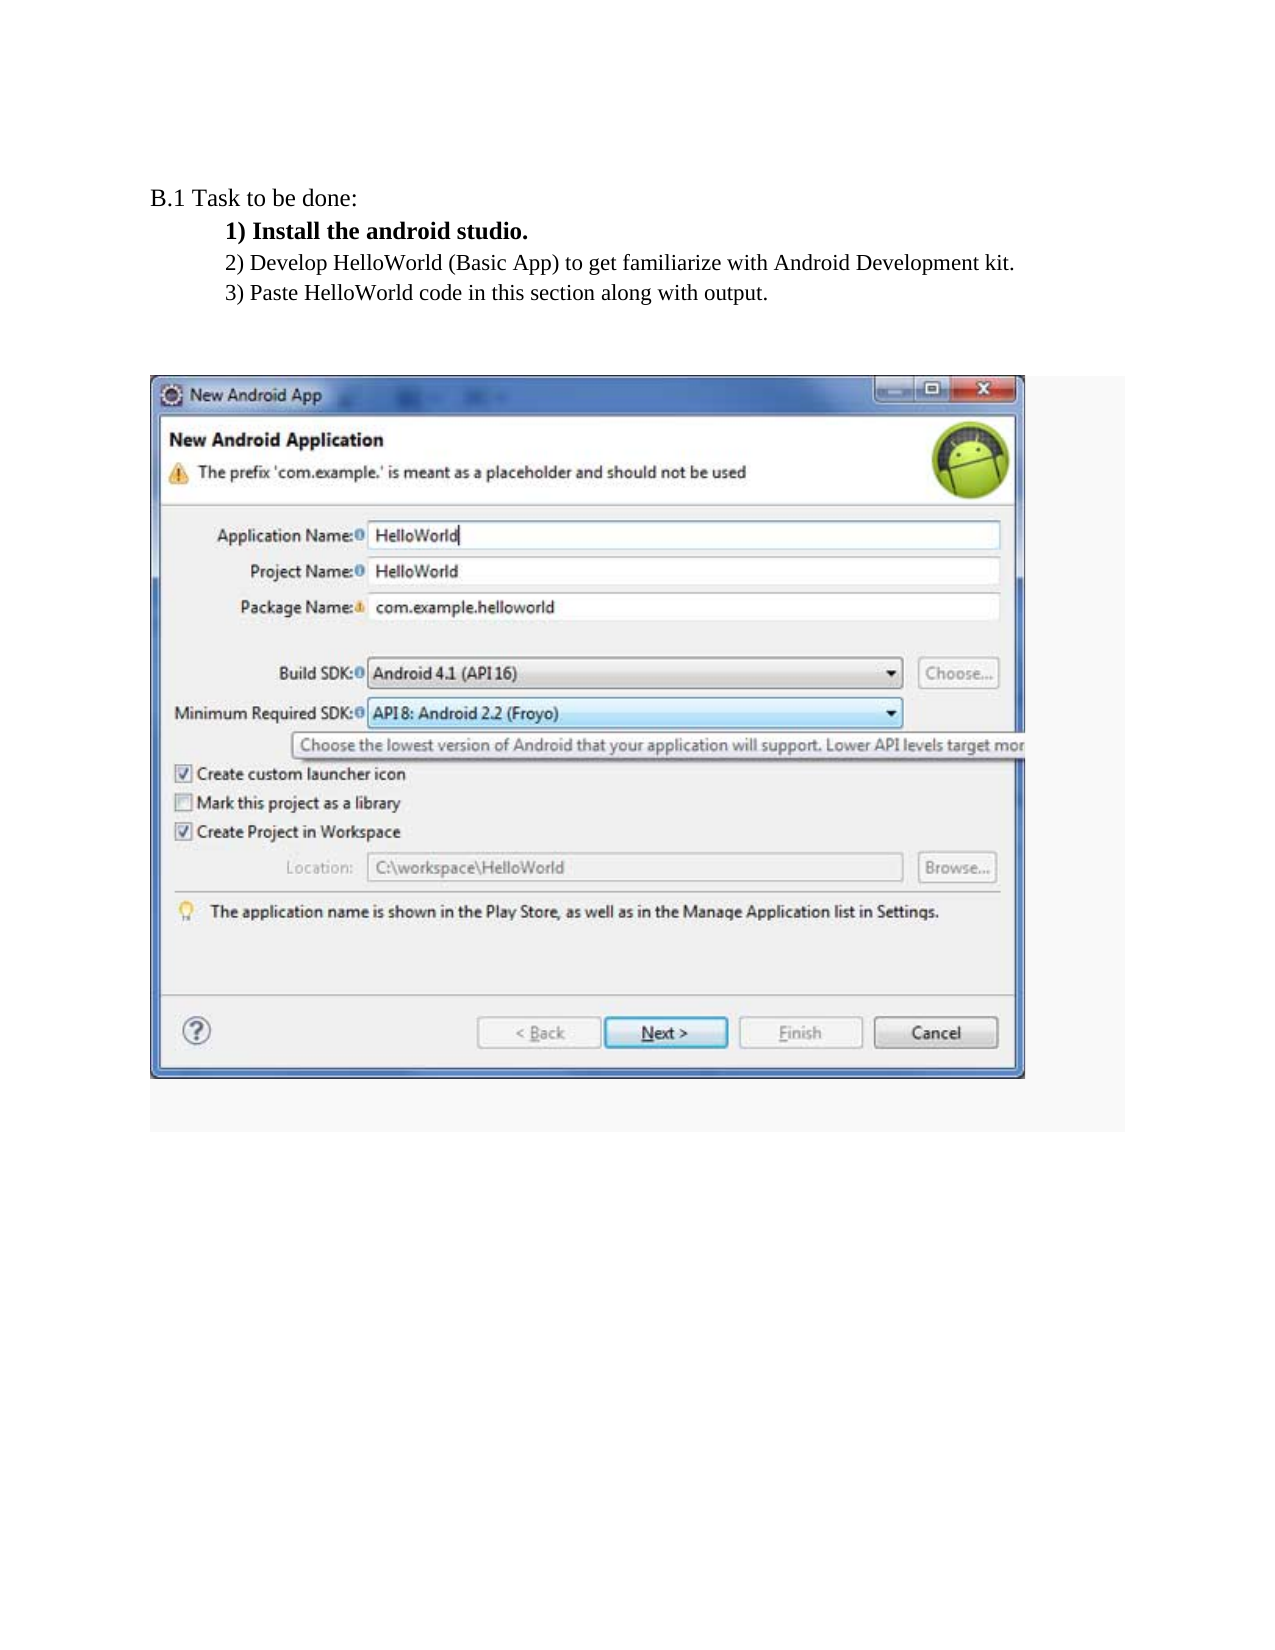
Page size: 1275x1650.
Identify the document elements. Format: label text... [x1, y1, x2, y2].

text 1) Install the android studio. [150, 216, 1125, 245]
text B.1 Task to be done: [150, 183, 1125, 212]
text 3) Paste HelloWorld code in this section along with output. [150, 279, 1125, 306]
text 2) Develop HelloWorld (Basic App) to get familiarize with Android Development kit. [150, 249, 1125, 275]
picture [150, 375, 1025, 1079]
